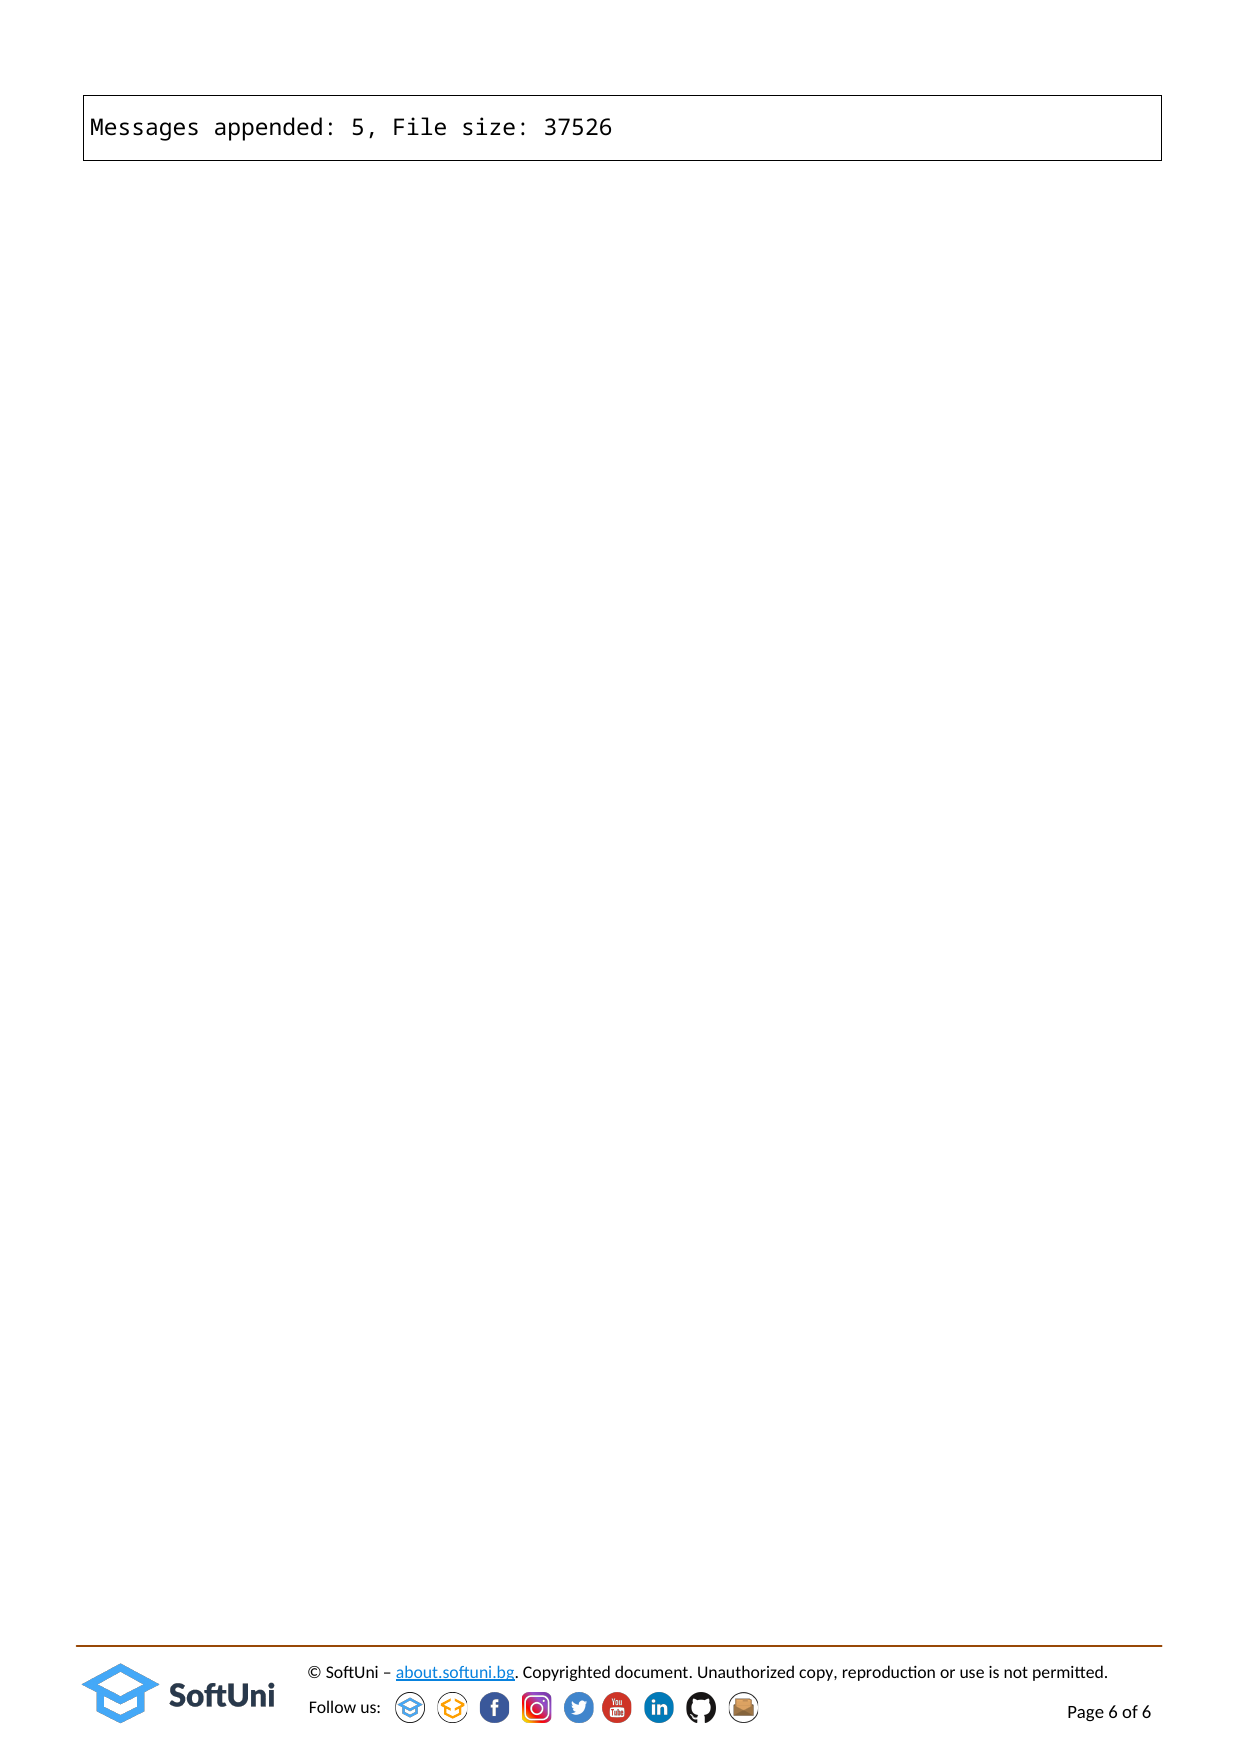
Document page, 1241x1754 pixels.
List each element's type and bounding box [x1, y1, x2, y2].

picture [75, 1658, 281, 1729]
table_cell [84, 96, 1161, 160]
picture [602, 1692, 632, 1723]
picture [522, 1692, 552, 1723]
picture [395, 1692, 425, 1723]
picture [686, 1692, 716, 1723]
picture [728, 1692, 759, 1723]
picture [437, 1692, 468, 1723]
picture [665, 1714, 674, 1723]
picture [644, 1692, 653, 1701]
picture [644, 1714, 653, 1723]
picture [665, 1692, 674, 1701]
picture [658, 1705, 667, 1714]
picture [564, 1692, 594, 1723]
picture [479, 1692, 510, 1723]
